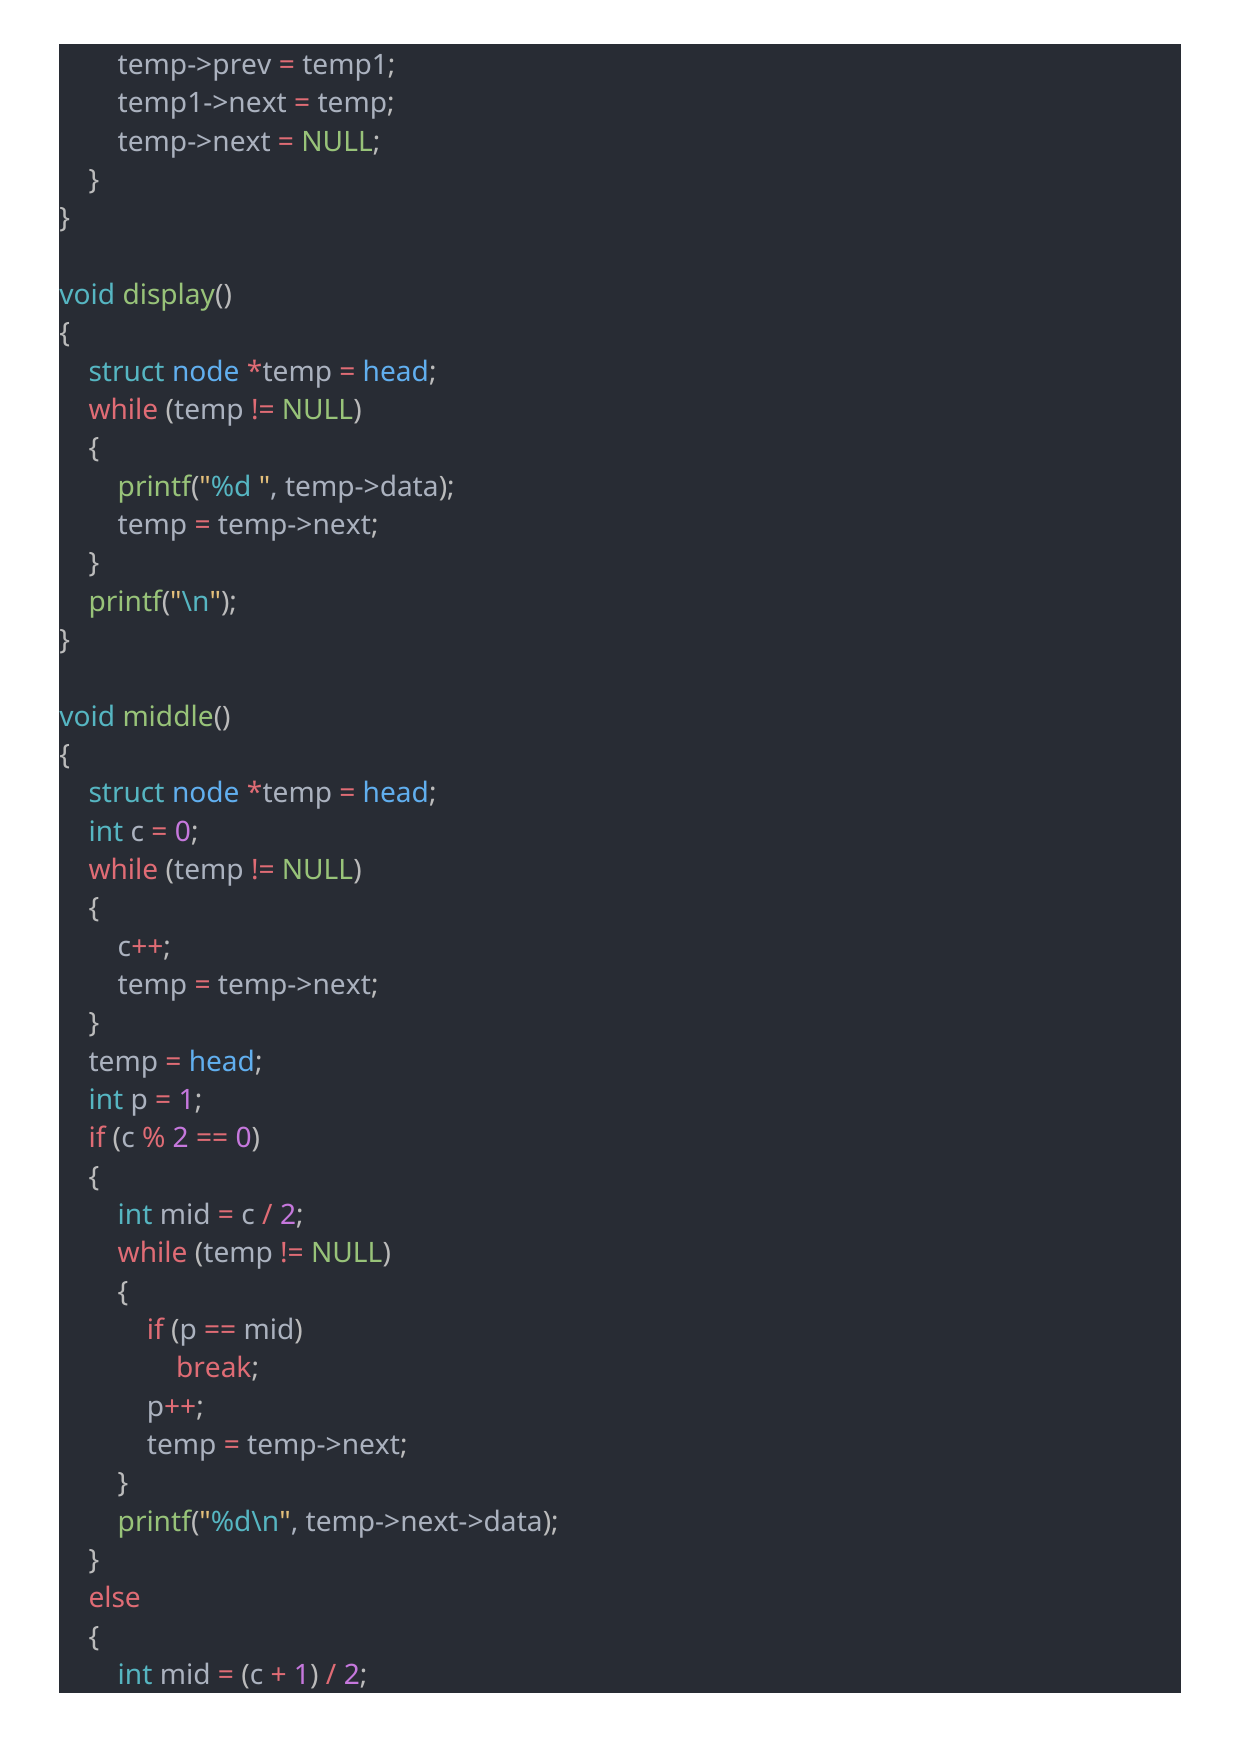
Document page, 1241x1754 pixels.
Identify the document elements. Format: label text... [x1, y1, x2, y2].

text } [59, 619, 1181, 658]
text } [59, 1539, 1181, 1578]
text { [59, 1271, 1181, 1309]
text { [59, 1616, 1181, 1654]
text temp = temp->next; [59, 504, 1181, 543]
text struct node *temp = head; [59, 773, 1181, 811]
text void middle() [59, 696, 1181, 734]
text while (temp != NULL) [59, 1233, 1181, 1271]
text if (p == mid) [59, 1309, 1181, 1348]
text else [59, 1578, 1181, 1616]
text { [59, 888, 1181, 926]
text temp = head; [59, 1041, 1181, 1079]
text int p = 1; [59, 1079, 1181, 1118]
text } [59, 198, 1181, 236]
text } [59, 1463, 1181, 1501]
text if (c % 2 == 0) [59, 1118, 1181, 1156]
text while (temp != NULL) [59, 389, 1181, 428]
text temp->next = NULL; [59, 121, 1181, 159]
text int mid = (c + 1) / 2; [59, 1654, 1181, 1693]
text } [59, 543, 1181, 581]
text c++; [59, 926, 1181, 964]
text printf("\n"); [59, 581, 1181, 619]
text printf("%d\n", temp->next->data); [59, 1501, 1181, 1539]
text int mid = c / 2; [59, 1194, 1181, 1233]
text struct node *temp = head; [59, 351, 1181, 389]
text temp1->next = temp; [59, 83, 1181, 121]
text break; [59, 1348, 1181, 1386]
text { [59, 428, 1181, 466]
text temp->prev = temp1; [59, 44, 1181, 83]
text printf("%d ", temp->data); [59, 466, 1181, 504]
text void display() [59, 274, 1181, 313]
text } [59, 1003, 1181, 1041]
text temp = temp->next; [59, 964, 1181, 1003]
text } [59, 159, 1181, 198]
text { [59, 1156, 1181, 1194]
text temp = temp->next; [59, 1424, 1181, 1463]
text int c = 0; [59, 811, 1181, 849]
text { [59, 313, 1181, 351]
text { [59, 734, 1181, 773]
text p++; [59, 1386, 1181, 1424]
text while (temp != NULL) [59, 849, 1181, 888]
